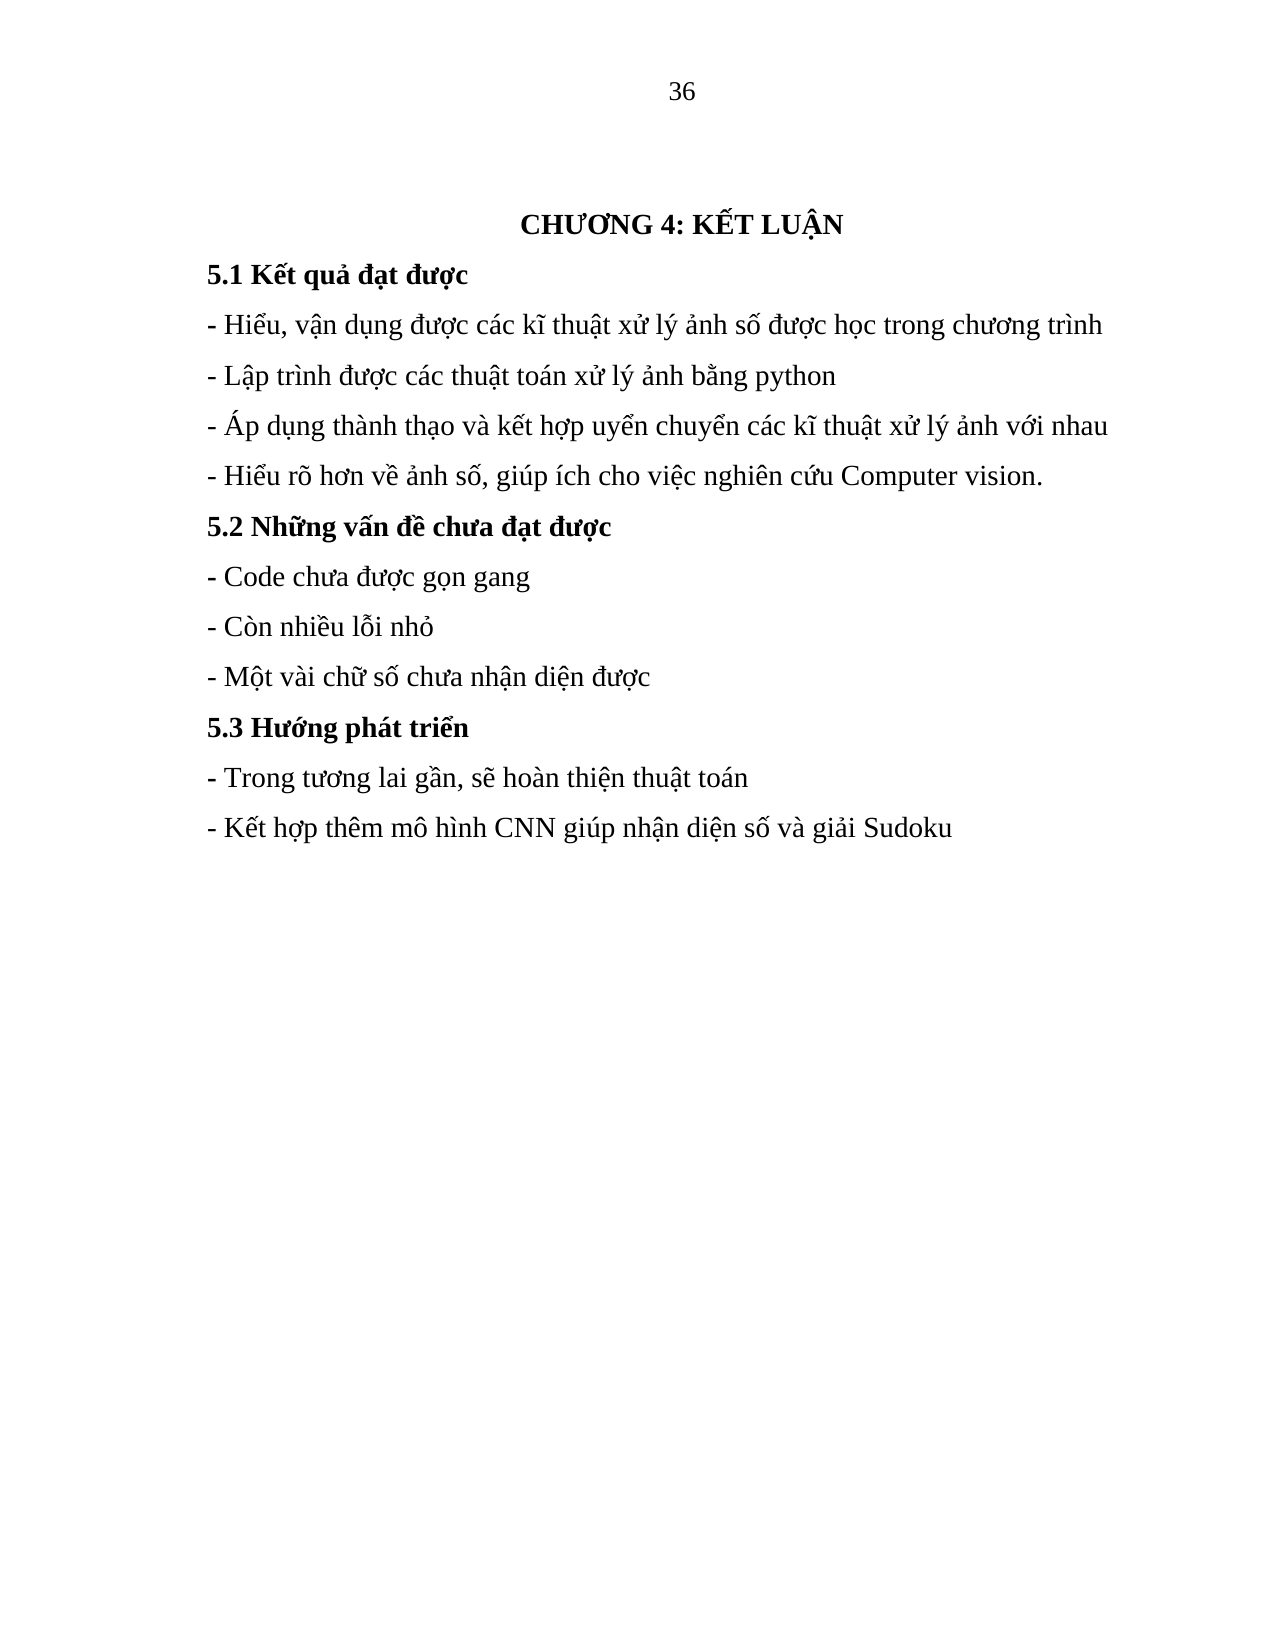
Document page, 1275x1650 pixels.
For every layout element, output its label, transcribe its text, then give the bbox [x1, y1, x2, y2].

text 5.2 Những vấn đề chưa đạt được [207, 509, 1157, 542]
text - Áp dụng thành thạo và kết hợp uyển chuyển các kĩ thuật xử lý ảnh với nhau [207, 408, 1157, 442]
text 5.3 Hướng phát triển [207, 710, 1157, 743]
text - Hiểu rõ hơn về ảnh số, giúp ích cho việc nghiên cứu Computer vision. [207, 458, 1157, 492]
text - Hiểu, vận dụng được các kĩ thuật xử lý ảnh số được học trong chương trình [207, 307, 1157, 341]
text - Một vài chữ số chưa nhận diện được [207, 659, 1157, 693]
text 5.1 Kết quả đạt được [207, 257, 1157, 291]
text - Code chưa được gọn gang [207, 559, 1157, 592]
text - Còn nhiều lỗi nhỏ [207, 609, 1157, 643]
text - Lập trình được các thuật toán xử lý ảnh bằng python [207, 358, 1157, 391]
text CHƯƠNG 4: KẾT LUẬN [207, 207, 1157, 240]
text - Trong tương lai gần, sẽ hoàn thiện thuật toán [207, 760, 1157, 794]
text - Kết hợp thêm mô hình CNN giúp nhận diện số và giải Sudoku [207, 811, 1157, 844]
